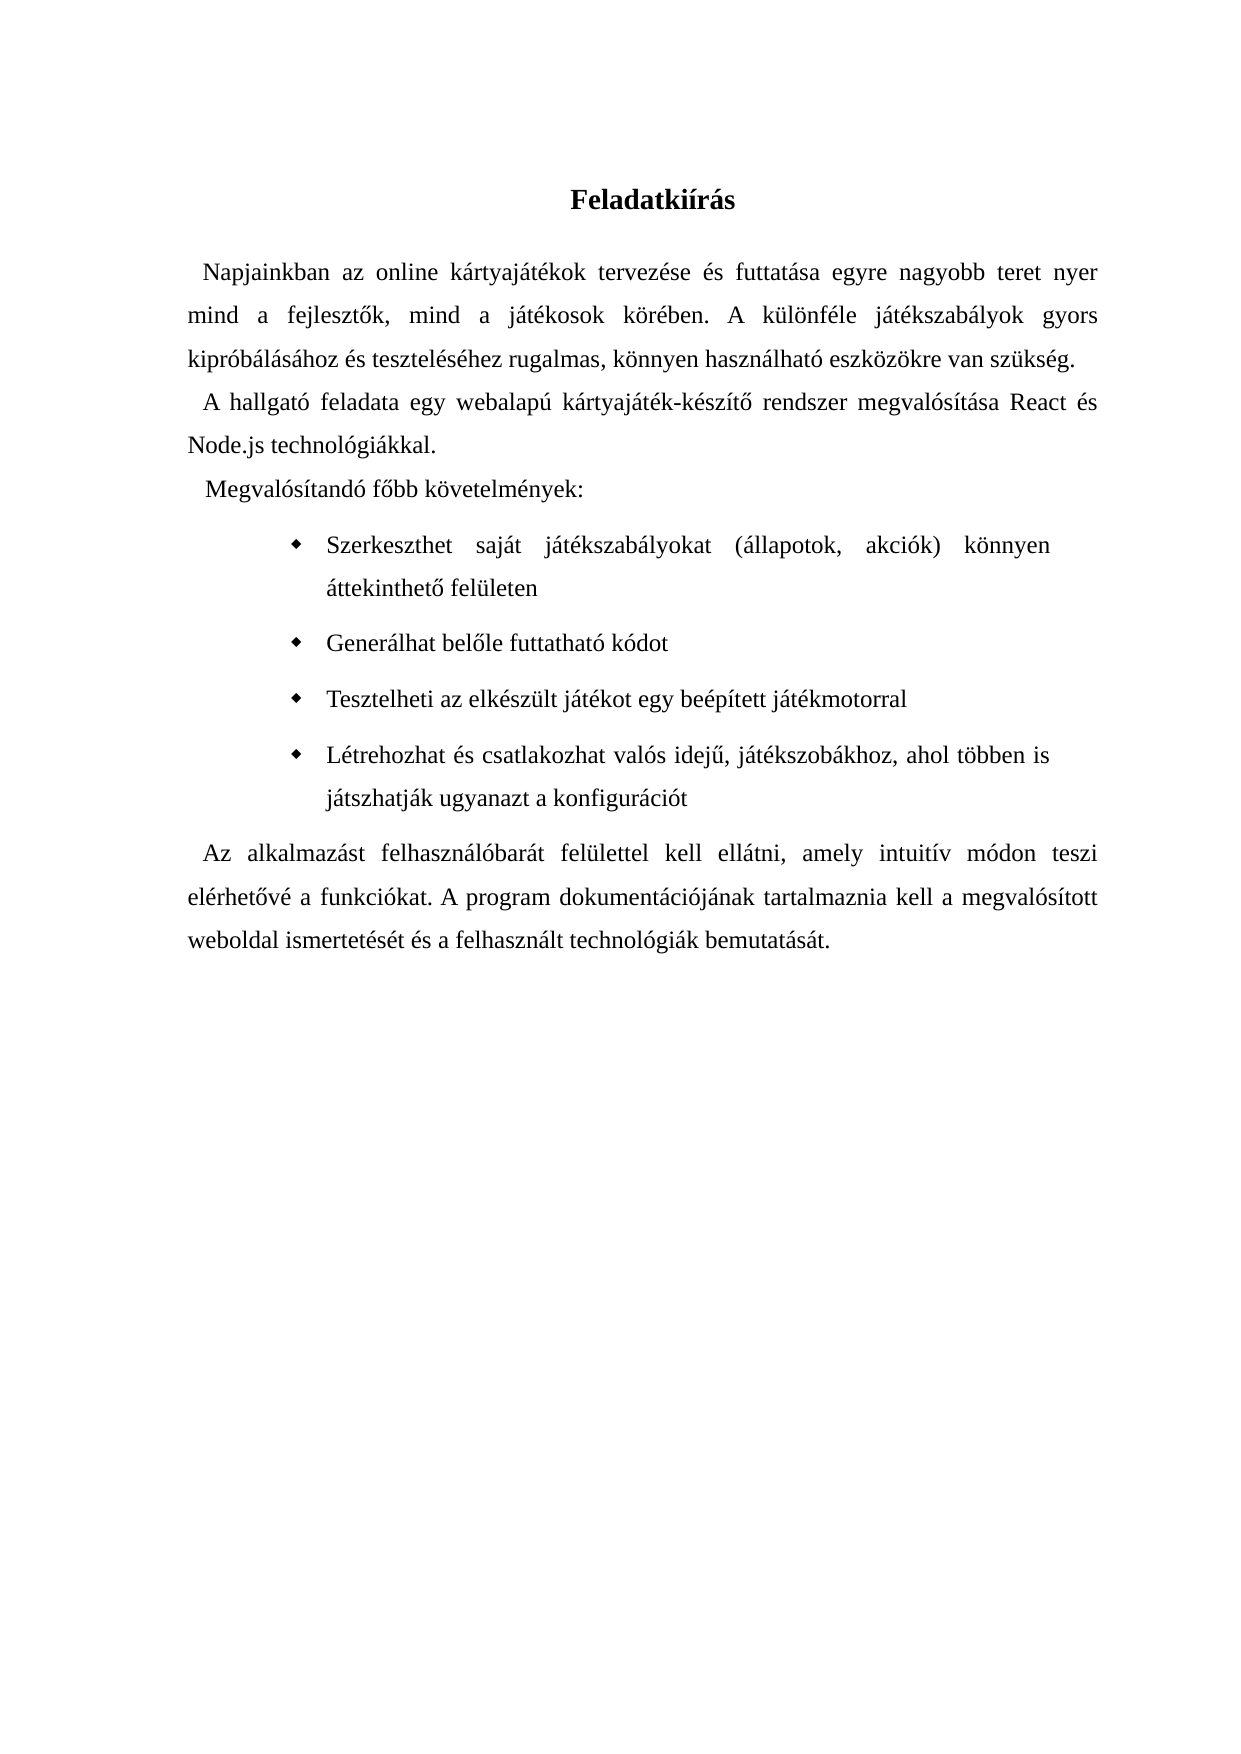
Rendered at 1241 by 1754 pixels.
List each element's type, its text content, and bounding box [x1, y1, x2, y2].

text Generálhat belőle futtatható kódot [289, 628, 1051, 657]
text Napjainkban az online kártyajátékok tervezése és futtatása egyre nagyobb teret nyer mind a fejlesztők, mind a játékosok körében. A különféle játékszabályok gyors kipróbálásához és teszteléséhez rugalmas, könnyen használható eszközökre van szükség. [187, 257, 1099, 372]
text Feladatkiírás [207, 182, 1099, 216]
text Létrehozhat és csatlakozhat valós idejű, játékszobákhoz, ahol többen is játszhatják ugyanazt a konfigurációt [289, 740, 1051, 812]
text A hallgató feladata egy webalapú kártyajáték-készítő rendszer megvalósítása React és Node.js technológiákkal. [187, 387, 1099, 459]
text Megvalósítandó főbb követelmények: [205, 474, 1051, 503]
text Szerkeszthet saját játékszabályokat (állapotok, akciók) könnyen áttekinthető felületen [289, 530, 1051, 602]
text Az alkalmazást felhasználóbarát felülettel kell ellátni, amely intuitív módon teszi elérhetővé a funkciókat. A program dokumentációjának tartalmaznia kell a megvalósított weboldal ismertetését és a felhasznált technológiák bemutatását. [187, 838, 1099, 953]
text Tesztelheti az elkészült játékot egy beépített játékmotorral [289, 684, 1051, 713]
